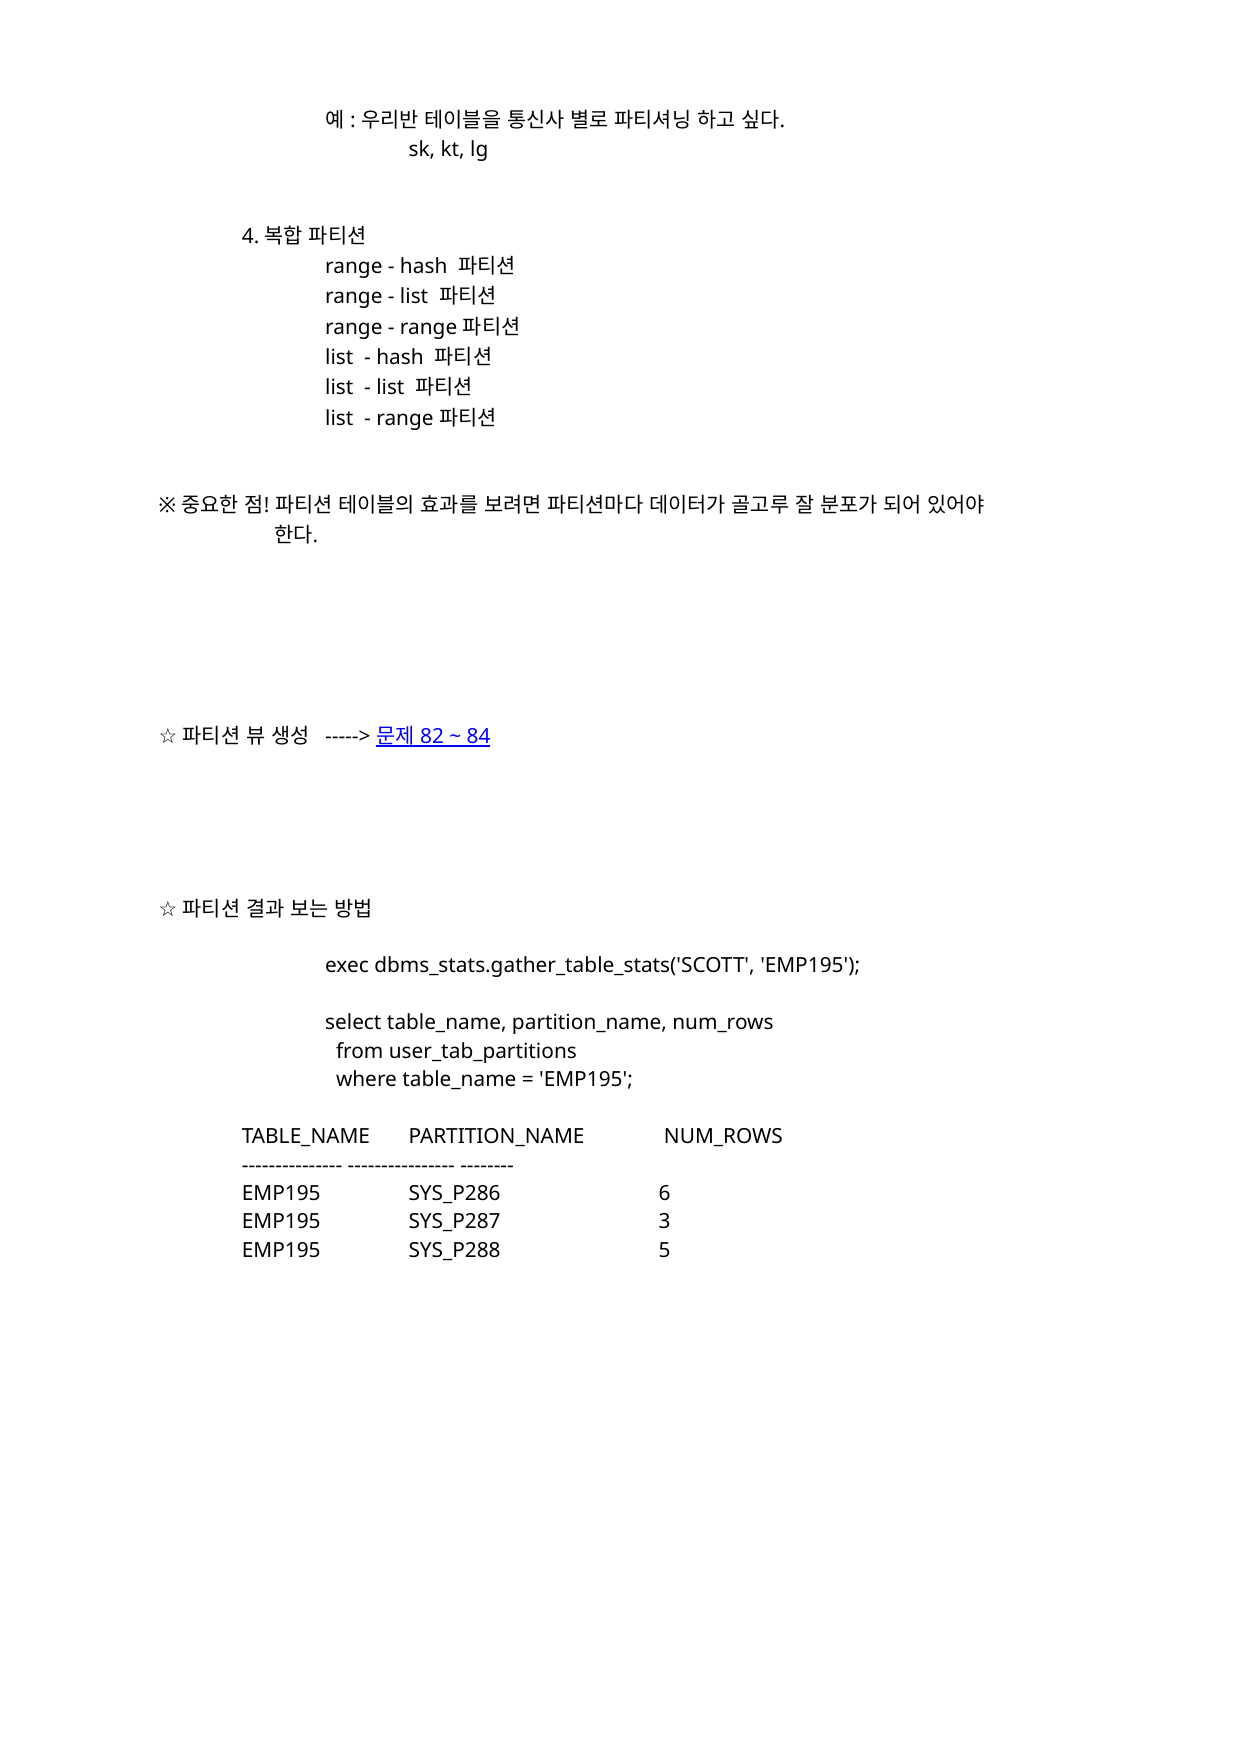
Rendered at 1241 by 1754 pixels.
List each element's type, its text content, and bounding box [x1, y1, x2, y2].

text 4. 복합 파티션 [75, 219, 1165, 249]
text EMP195 SYS_P286 6 [75, 1178, 1165, 1207]
text list - range 파티션 [75, 401, 1165, 431]
text range - list 파티션 [75, 280, 1165, 310]
text list - list 파티션 [75, 371, 1165, 401]
text exec dbms_stats.gather_table_stats('SCOTT', 'EMP195'); [75, 951, 1165, 979]
text --------------- ---------------- -------- [75, 1150, 1165, 1178]
text ☆ 파티션 결과 보는 방법 [75, 892, 1165, 922]
text TABLE_NAME PARTITION_NAME NUM_ROWS [75, 1121, 1165, 1150]
text ※ 중요한 점! 파티션 테이블의 효과를 보려면 파티션마다 데이터가 골고루 잘 분포가 되어 있어야 [75, 488, 1165, 518]
text list - hash 파티션 [75, 340, 1165, 371]
text EMP195 SYS_P287 3 [75, 1207, 1165, 1235]
text range - hash 파티션 [75, 249, 1165, 280]
text EMP195 SYS_P288 5 [75, 1235, 1165, 1263]
text 예 : 우리반 테이블을 통신사 별로 파티셔닝 하고 싶다. [75, 103, 1165, 134]
text where table_name = 'EMP195'; [75, 1064, 1165, 1093]
text ☆ 파티션 뷰 생성 -----> 문제 82 ~ 84 [75, 719, 1165, 750]
text from user_tab_partitions [75, 1036, 1165, 1064]
text select table_name, partition_name, num_rows [75, 1007, 1165, 1036]
text range - range 파티션 [75, 310, 1165, 340]
text sk, kt, lg [75, 134, 1165, 162]
text 한다. [75, 518, 1165, 549]
